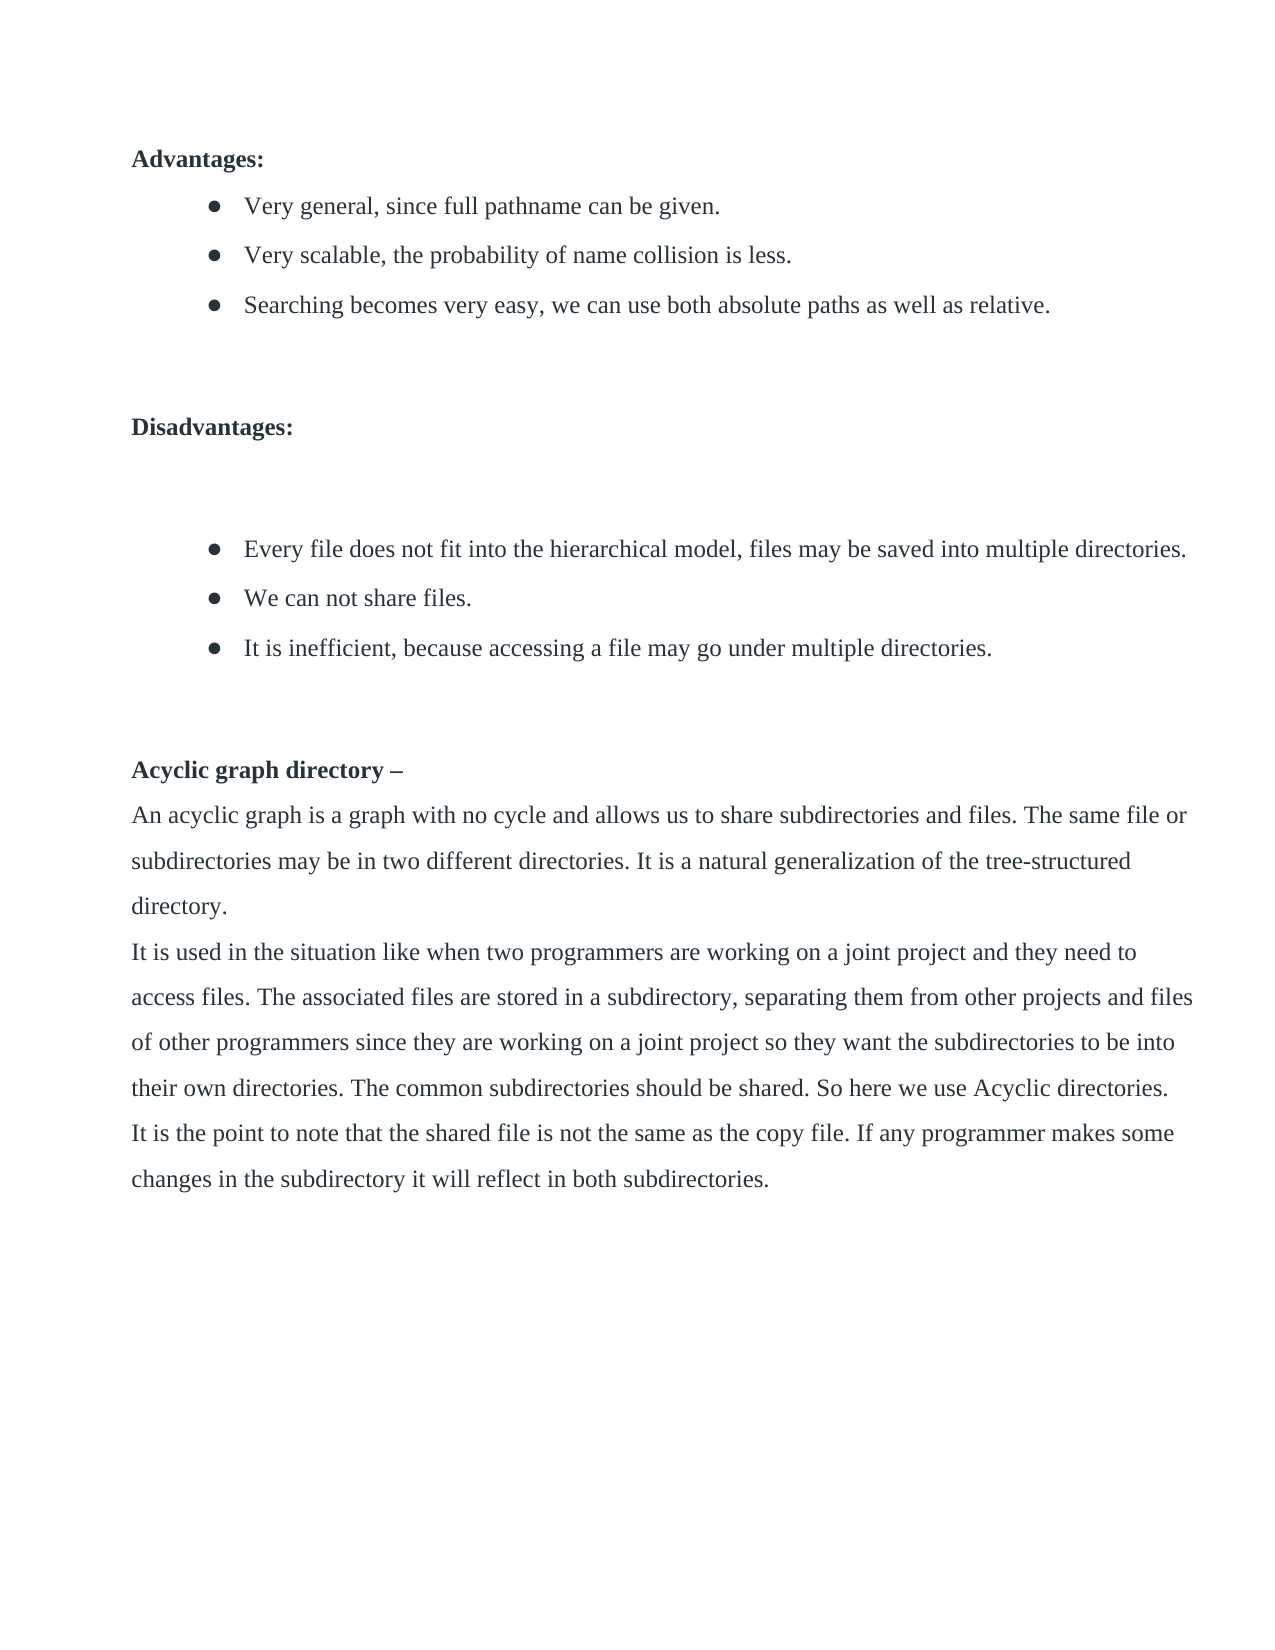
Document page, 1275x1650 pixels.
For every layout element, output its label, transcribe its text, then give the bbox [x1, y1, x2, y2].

list Very scalable, the probability of name collision is less. [206, 238, 1198, 270]
text Disadvantages: [131, 412, 1198, 441]
list Very general, since full pathname can be given. [206, 189, 1198, 220]
list We can not share files. [206, 581, 1198, 612]
text Advantages: [131, 144, 1198, 172]
text Acyclic graph directory – An acyclic graph is a graph with no cycle and allows us to share subdirectories and files. The same file or subdirectories may be in two different directories. It is a natural generalization of the tree-structured directory. It is used in the situation like when two programmers are working on a joint project and they need to access files. The associated files are stored in a subdirectory, separating them from other projects and files of other programmers since they are working on a joint project so they want the subdirectories to be into their own directories. The common subdirectories should be shared. So here we use Acyclic directories. It is the point to note that the shared file is not the same as the copy file. If any programmer makes some changes in the subdirectory it will reflect in both subdirectories. [131, 755, 1198, 1192]
list Every file does not fit into the hierarchical model, files may be saved into multiple directories. [206, 532, 1198, 563]
list Searching becomes very easy, we can use both absolute paths as well as relative. [206, 288, 1198, 319]
list It is inefficient, because accessing a file may go under multiple directories. [206, 631, 1198, 662]
